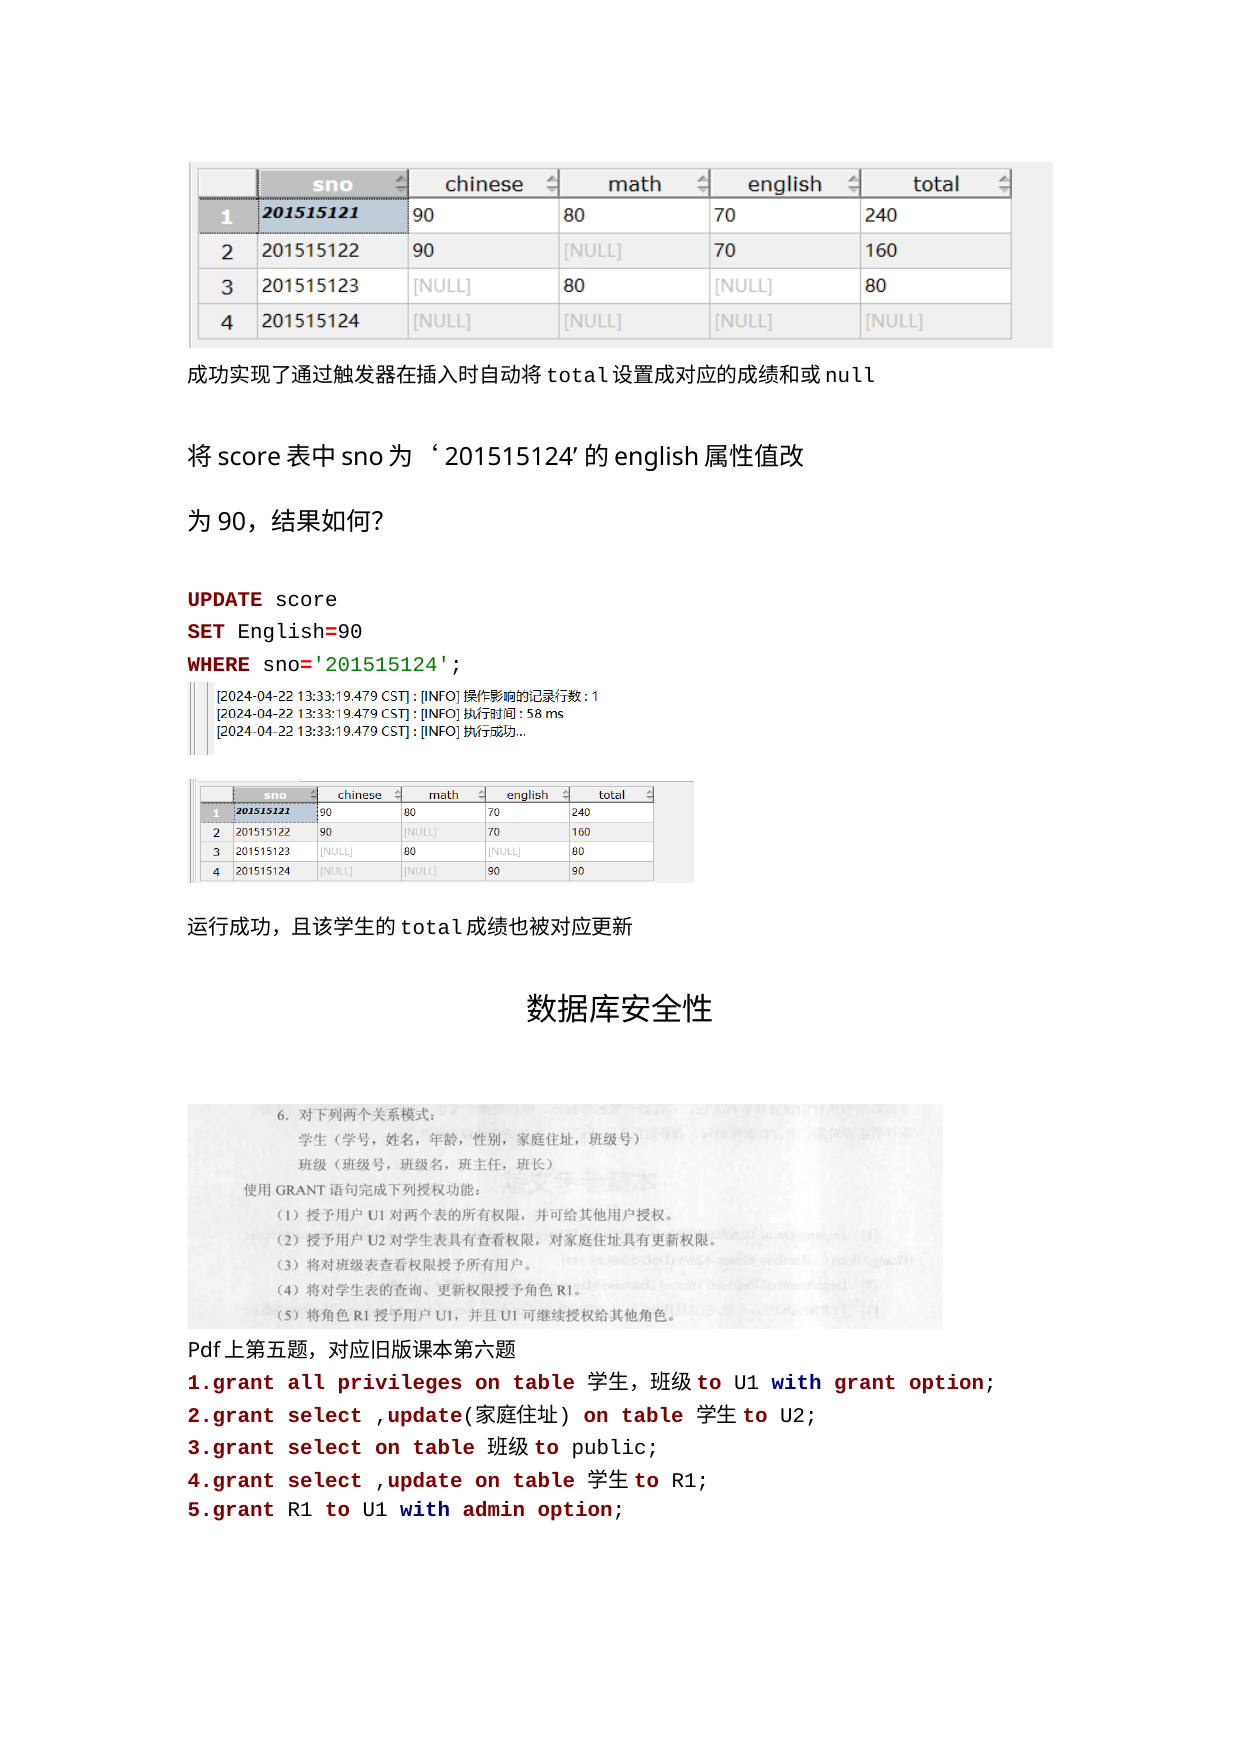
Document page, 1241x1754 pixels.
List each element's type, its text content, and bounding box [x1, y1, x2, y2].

text Pdf上第五题，对应旧版课本第六题 [187, 1332, 1053, 1364]
text 将score表中sno为‘ 201515124’ 的english属性值改 [187, 422, 1053, 487]
text UPDATE score [187, 584, 1053, 617]
picture [187, 682, 663, 755]
picture [187, 1104, 943, 1329]
text 成功实现了通过触发器在插入时自动将total设置成对应的成绩和或null [187, 357, 1053, 389]
text SET English=90 [187, 617, 1053, 649]
text 3.grant select on table 班级 to public; [187, 1429, 1053, 1462]
picture [187, 162, 1053, 348]
text 4.grant select ,update on table 学生 to R1; [187, 1462, 1053, 1494]
text WHERE sno='201515124'; [187, 649, 1053, 682]
picture [187, 779, 694, 883]
text 运行成功，且该学生的total成绩也被对应更新 [187, 909, 1053, 942]
text 2.grant select ,update(家庭住址) on table 学生 to U2; [187, 1397, 1053, 1429]
text 5.grant R1 to U1 with admin option; [187, 1494, 1053, 1527]
text 数据库安全性 [187, 974, 1053, 1039]
text 1.grant all privileges on table 学生，班级 to U1 with grant option; [187, 1364, 1053, 1397]
text 为90，结果如何？ [187, 487, 1053, 552]
